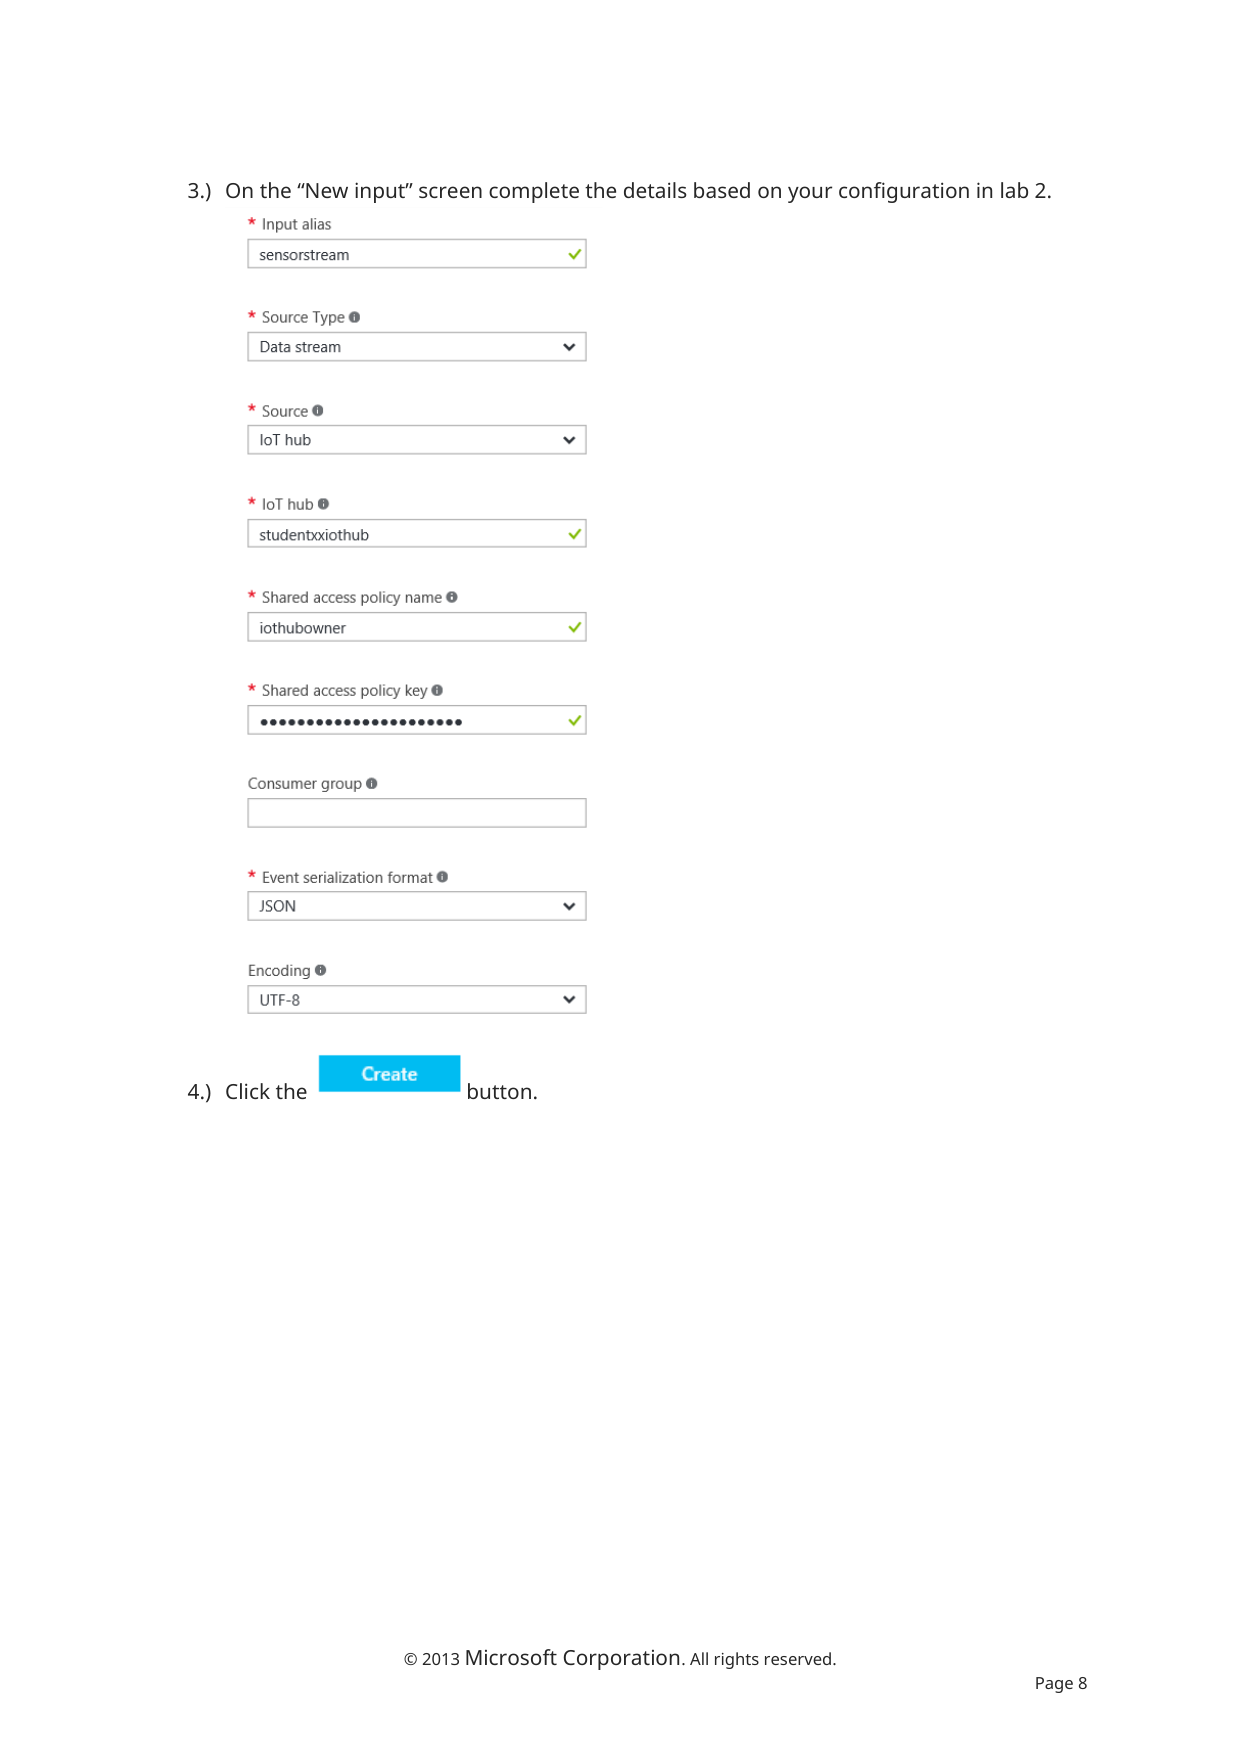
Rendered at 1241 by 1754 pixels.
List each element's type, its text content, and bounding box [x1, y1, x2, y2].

list Click the button. [187, 1047, 1090, 1106]
picture [313, 1046, 467, 1100]
picture [225, 207, 603, 1023]
